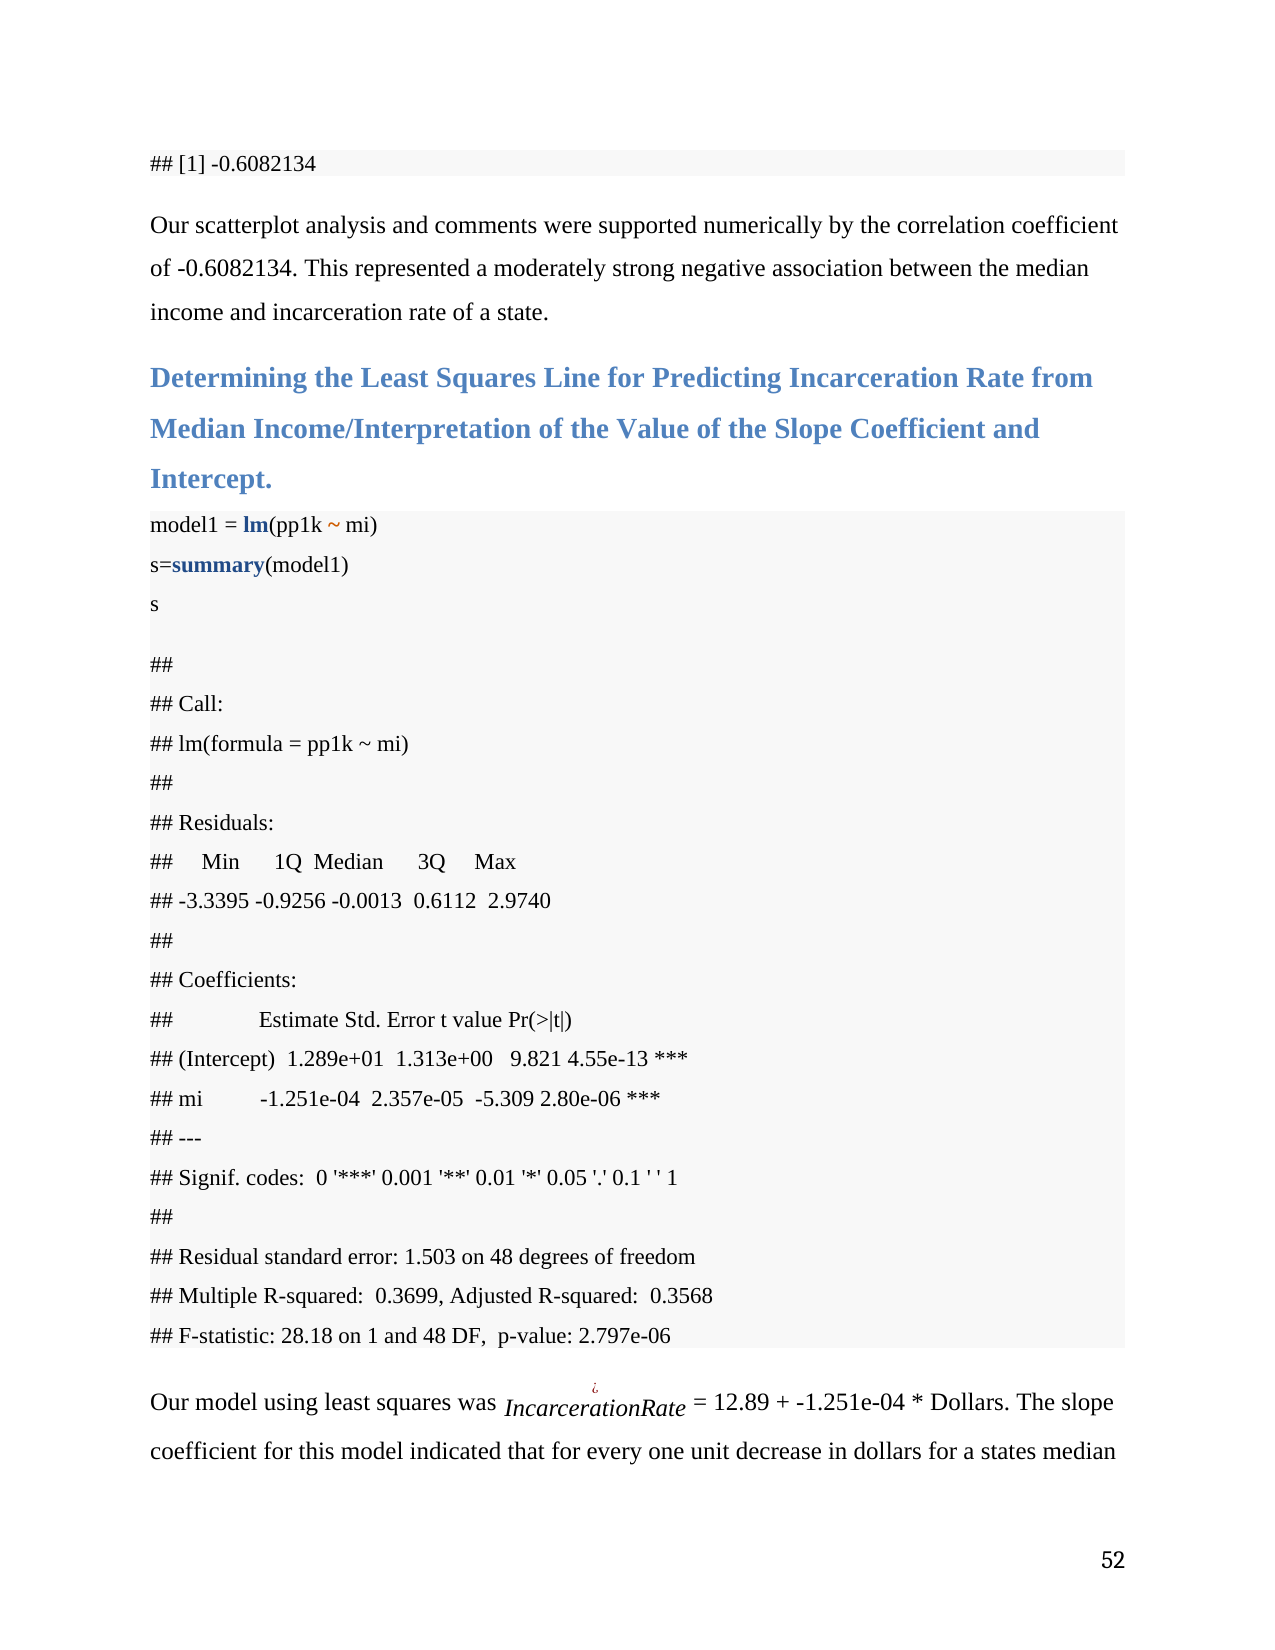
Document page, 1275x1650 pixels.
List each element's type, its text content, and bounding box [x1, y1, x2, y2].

text ## [1] -0.6082134 [150, 150, 1125, 176]
text Our scatterplot analysis and comments were supported numerically by the correlation coefficient of -0.6082134. This represented a moderately strong negative association between the median income and incarceration rate of a state. [150, 210, 1125, 325]
subtitle Determining the Least Squares Line for Predicting Incarceration Rate from Median Income/Interpretation of the Value of the Slope Coefficient and Intercept. [150, 361, 1125, 495]
text model1 = lm(pp1k ~ mi) s=summary(model1) s [150, 511, 1125, 617]
text ## ## Call: ## lm(formula = pp1k ~ mi) ## ## Residuals: ## Min 1Q Median 3Q Max ## -3.3395 -0.9256 -0.0013 0.6112 2.9740 ## ## Coefficients: ## Estimate Std. Error t value Pr(>|t|) ## (Intercept) 1.289e+01 1.313e+00 9.821 4.55e-13 *** ## mi -1.251e-04 2.357e-05 -5.309 2.80e-06 *** ## --- ## Signif. codes: 0 '***' 0.001 '**' 0.01 '*' 0.05 '.' 0.1 ' ' 1 ## ## Residual standard error: 1.503 on 48 degrees of freedom ## Multiple R-squared: 0.3699, Adjusted R-squared: 0.3568 ## F-statistic: 28.18 on 1 and 48 DF, p-value: 2.797e-06 [150, 651, 1125, 1348]
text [150, 1382, 1125, 1465]
